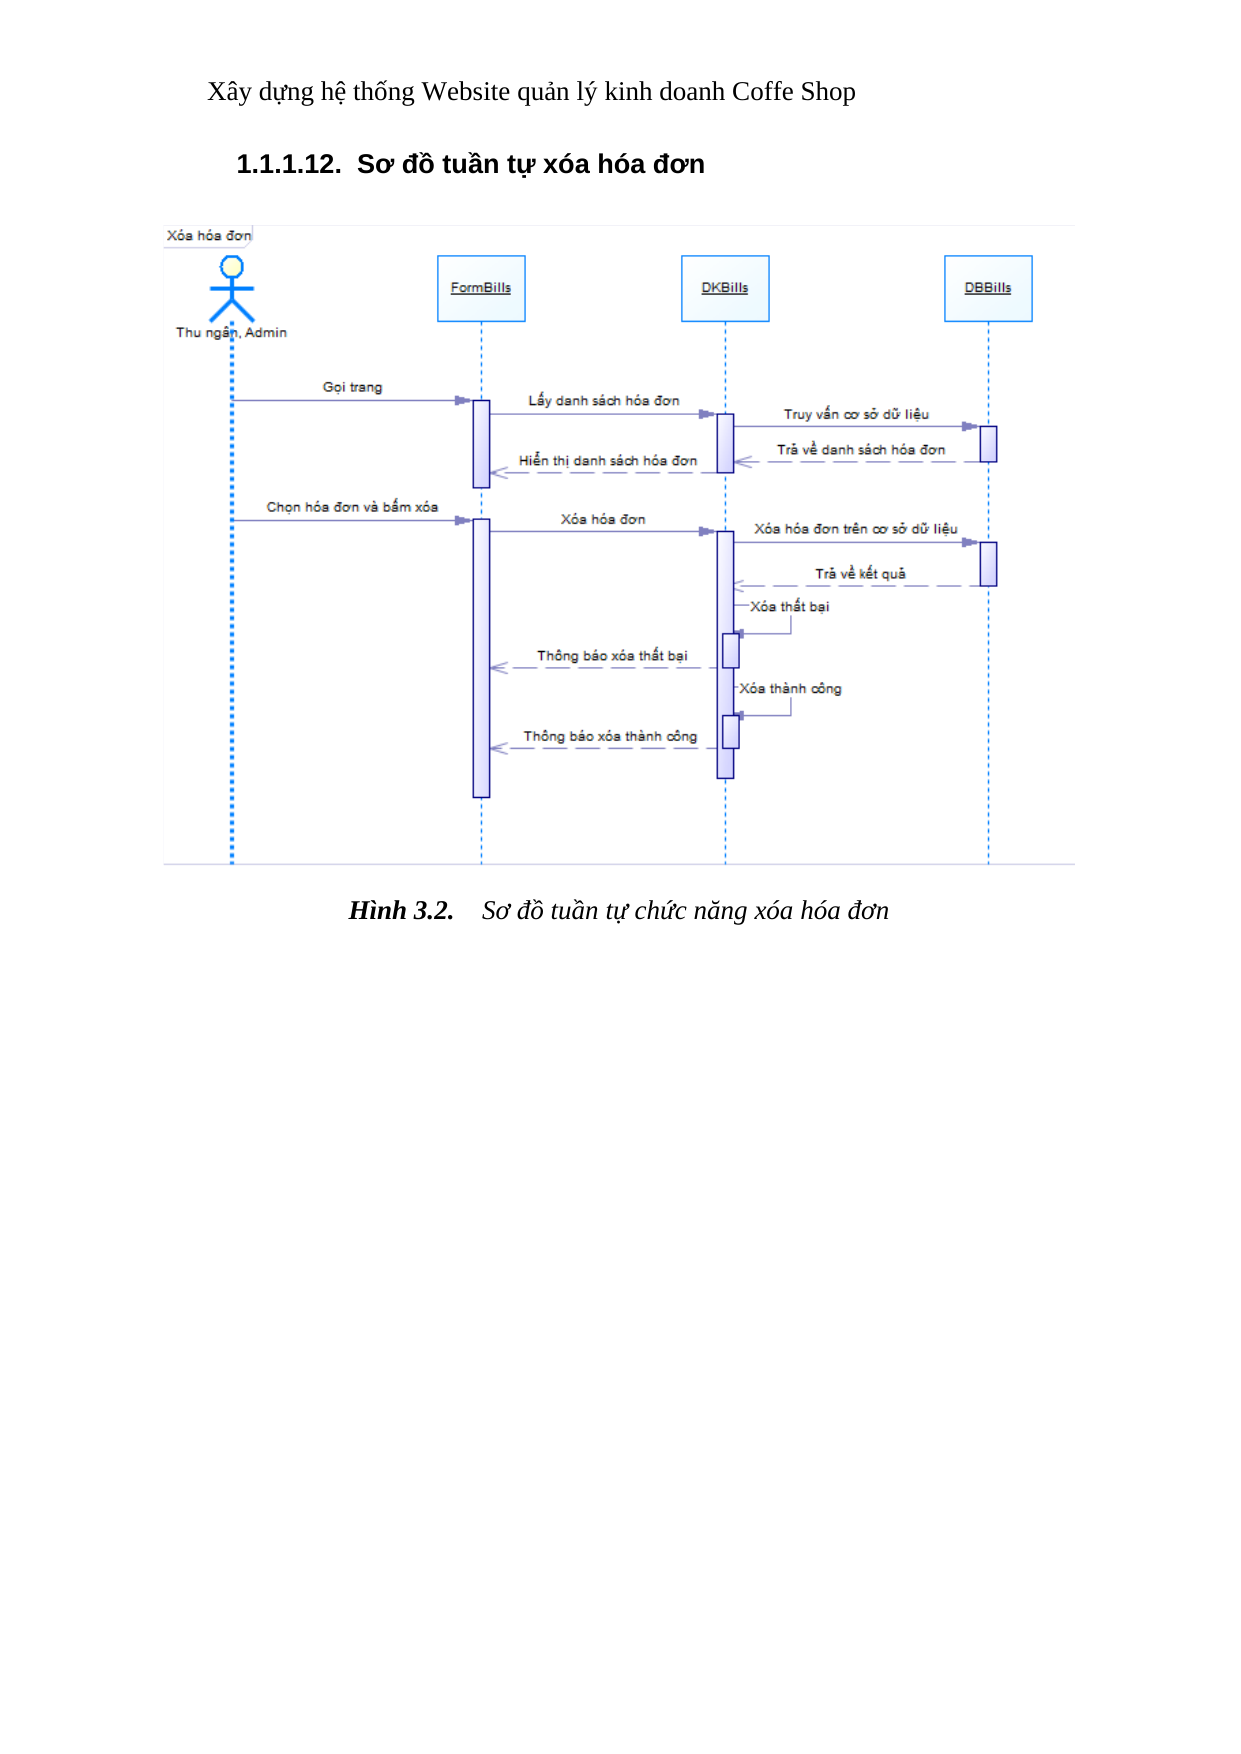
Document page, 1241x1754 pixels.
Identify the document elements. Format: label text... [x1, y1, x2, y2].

picture [162, 225, 1075, 868]
list Sơ đồ tuần tự xóa hóa đơn [236, 148, 1122, 179]
